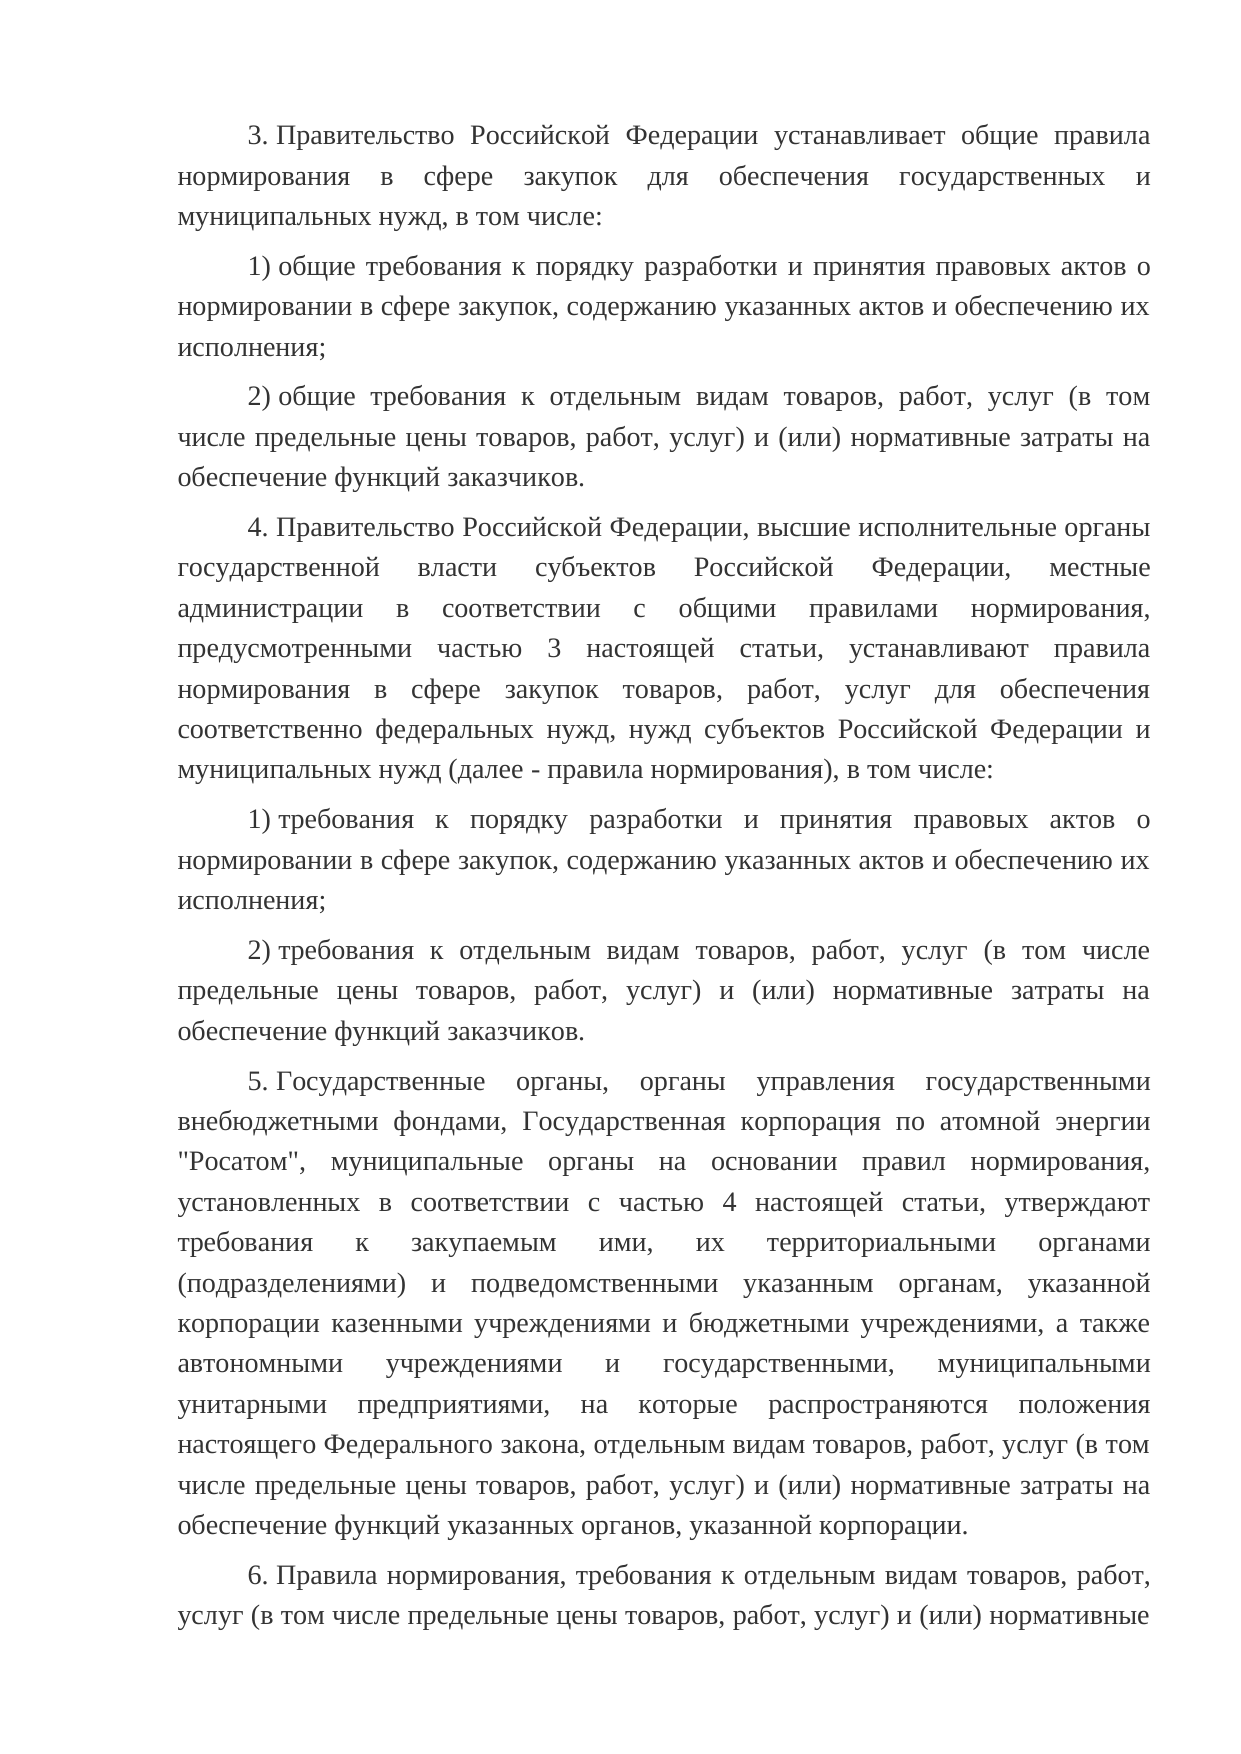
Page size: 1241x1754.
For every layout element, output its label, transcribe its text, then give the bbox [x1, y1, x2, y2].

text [177, 1558, 1152, 1631]
text 1) требования к порядку разработки и принятия правовых актов о нормировании в сфере закупок, содержанию указанных актов и обеспечению их исполнения; [177, 802, 1152, 916]
text 1) общие требования к порядку разработки и принятия правовых актов о нормировании в сфере закупок, содержанию указанных актов и обеспечению их исполнения; [177, 249, 1152, 362]
text 3. Правительство Российской Федерации устанавливает общие правила нормирования в сфере закупок для обеспечения государственных и муниципальных нужд, в том числе: [177, 118, 1152, 231]
text 2) общие требования к отдельным видам товаров, работ, услуг (в том числе предельные цены товаров, работ, услуг) и (или) нормативные затраты на обеспечение функций заказчиков. [177, 379, 1152, 493]
text 2) требования к отдельным видам товаров, работ, услуг (в том числе предельные цены товаров, работ, услуг) и (или) нормативные затраты на обеспечение функций заказчиков. [177, 933, 1152, 1046]
text 4. Правительство Российской Федерации, высшие исполнительные органы государственной власти субъектов Российской Федерации, местные администрации в соответствии с общими правилами нормирования, предусмотренными частью 3 настоящей статьи, устанавливают правила нормирования в сфере закупок товаров, работ, услуг для обеспечения соответственно федеральных нужд, нужд субъектов Российской Федерации и муниципальных нужд (далее - правила нормирования), в том числе: [177, 510, 1152, 785]
text 5. Государственные органы, органы управления государственными внебюджетными фондами, Государственная корпорация по атомной энергии "Росатом", муниципальные органы на основании правил нормирования, установленных в соответствии с частью 4 настоящей статьи, утверждают требования к закупаемым ими, их территориальными органами (подразделениями) и подведомственными указанным органам, указанной корпорации казенными учреждениями и бюджетными учреждениями, а также автономными учреждениями и государственными, муниципальными унитарными предприятиями, на которые распространяются положения настоящего Федерального закона, отдельным видам товаров, работ, услуг (в том числе предельные цены товаров, работ, услуг) и (или) нормативные затраты на обеспечение функций указанных органов, указанной корпорации. [177, 1063, 1152, 1541]
